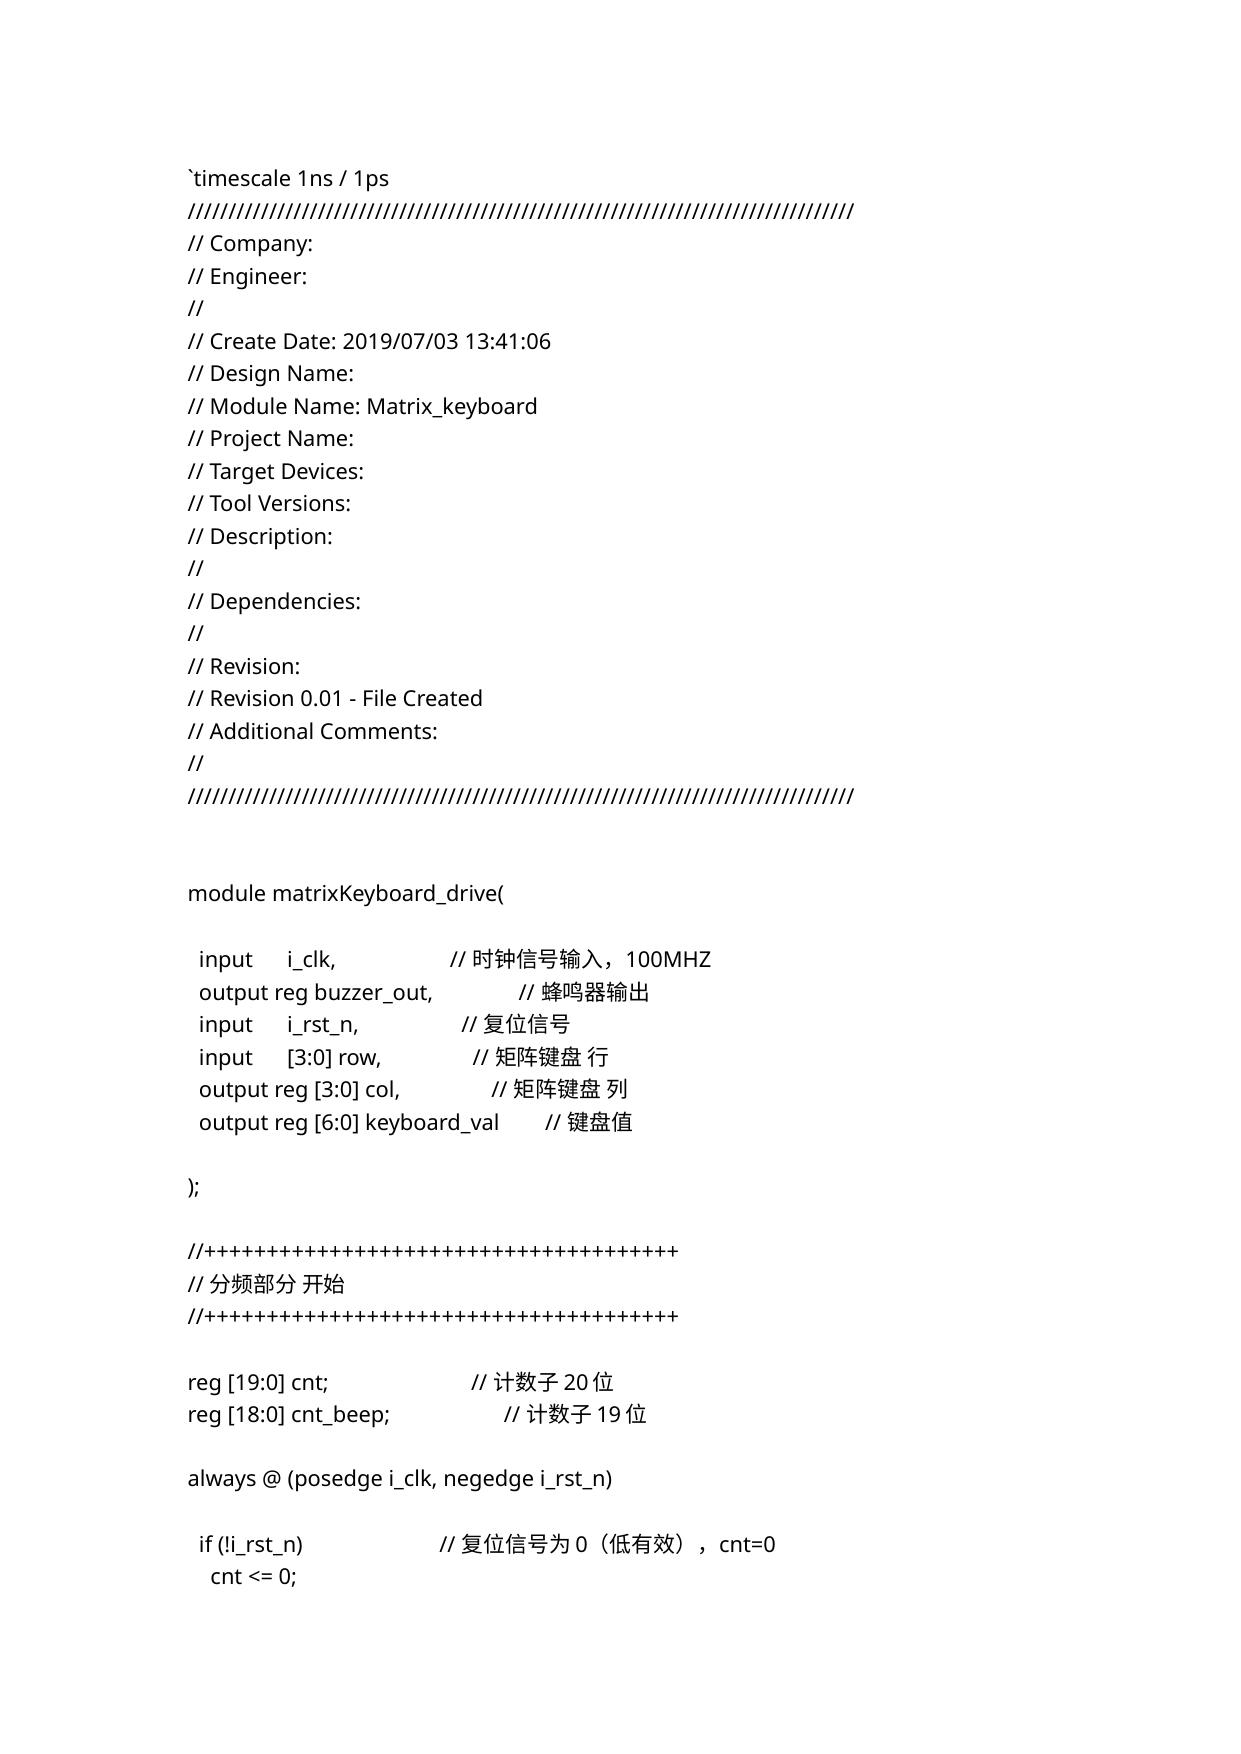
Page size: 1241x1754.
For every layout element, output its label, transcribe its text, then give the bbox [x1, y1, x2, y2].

text // [187, 747, 1053, 779]
text // Revision 0.01 - File Created [187, 682, 1053, 714]
text // Target Devices: [187, 454, 1053, 487]
text cnt <= 0; [187, 1559, 1053, 1592]
text // 分频部分 开始 [187, 1267, 1053, 1299]
text `timescale 1ns / 1ps [187, 162, 1053, 194]
text ////////////////////////////////////////////////////////////////////////////////// [187, 194, 1053, 227]
text reg [18:0] cnt_beep; // 计数子19位 [187, 1397, 1053, 1429]
text //++++++++++++++++++++++++++++++++++++++ [187, 1299, 1053, 1332]
text output reg [6:0] keyboard_val // 键盘值 [187, 1104, 1053, 1137]
text // Description: [187, 519, 1053, 552]
text input i_clk, // 时钟信号输入，100MHZ [187, 942, 1053, 974]
text output reg buzzer_out, // 蜂鸣器输出 [187, 974, 1053, 1007]
text input [3:0] row, // 矩阵键盘 行 [187, 1039, 1053, 1072]
text if (!i_rst_n) // 复位信号为0（低有效），cnt=0 [187, 1527, 1053, 1559]
text module matrixKeyboard_drive( [187, 877, 1053, 909]
text // Engineer: [187, 259, 1053, 292]
text // [187, 292, 1053, 324]
text // [187, 552, 1053, 584]
text always @ (posedge i_clk, negedge i_rst_n) [187, 1462, 1053, 1494]
text // Project Name: [187, 422, 1053, 454]
text ////////////////////////////////////////////////////////////////////////////////// [187, 779, 1053, 812]
text reg [19:0] cnt; // 计数子20位 [187, 1364, 1053, 1397]
text // Dependencies: [187, 584, 1053, 617]
text // Create Date: 2019/07/03 13:41:06 [187, 324, 1053, 357]
text // Module Name: Matrix_keyboard [187, 389, 1053, 422]
text // Company: [187, 227, 1053, 259]
text // Tool Versions: [187, 487, 1053, 519]
text ); [187, 1169, 1053, 1202]
text //++++++++++++++++++++++++++++++++++++++ [187, 1234, 1053, 1267]
text // [187, 617, 1053, 649]
text // Design Name: [187, 357, 1053, 389]
text output reg [3:0] col, // 矩阵键盘 列 [187, 1072, 1053, 1104]
text input i_rst_n, // 复位信号 [187, 1007, 1053, 1039]
text // Revision: [187, 649, 1053, 682]
text // Additional Comments: [187, 714, 1053, 747]
